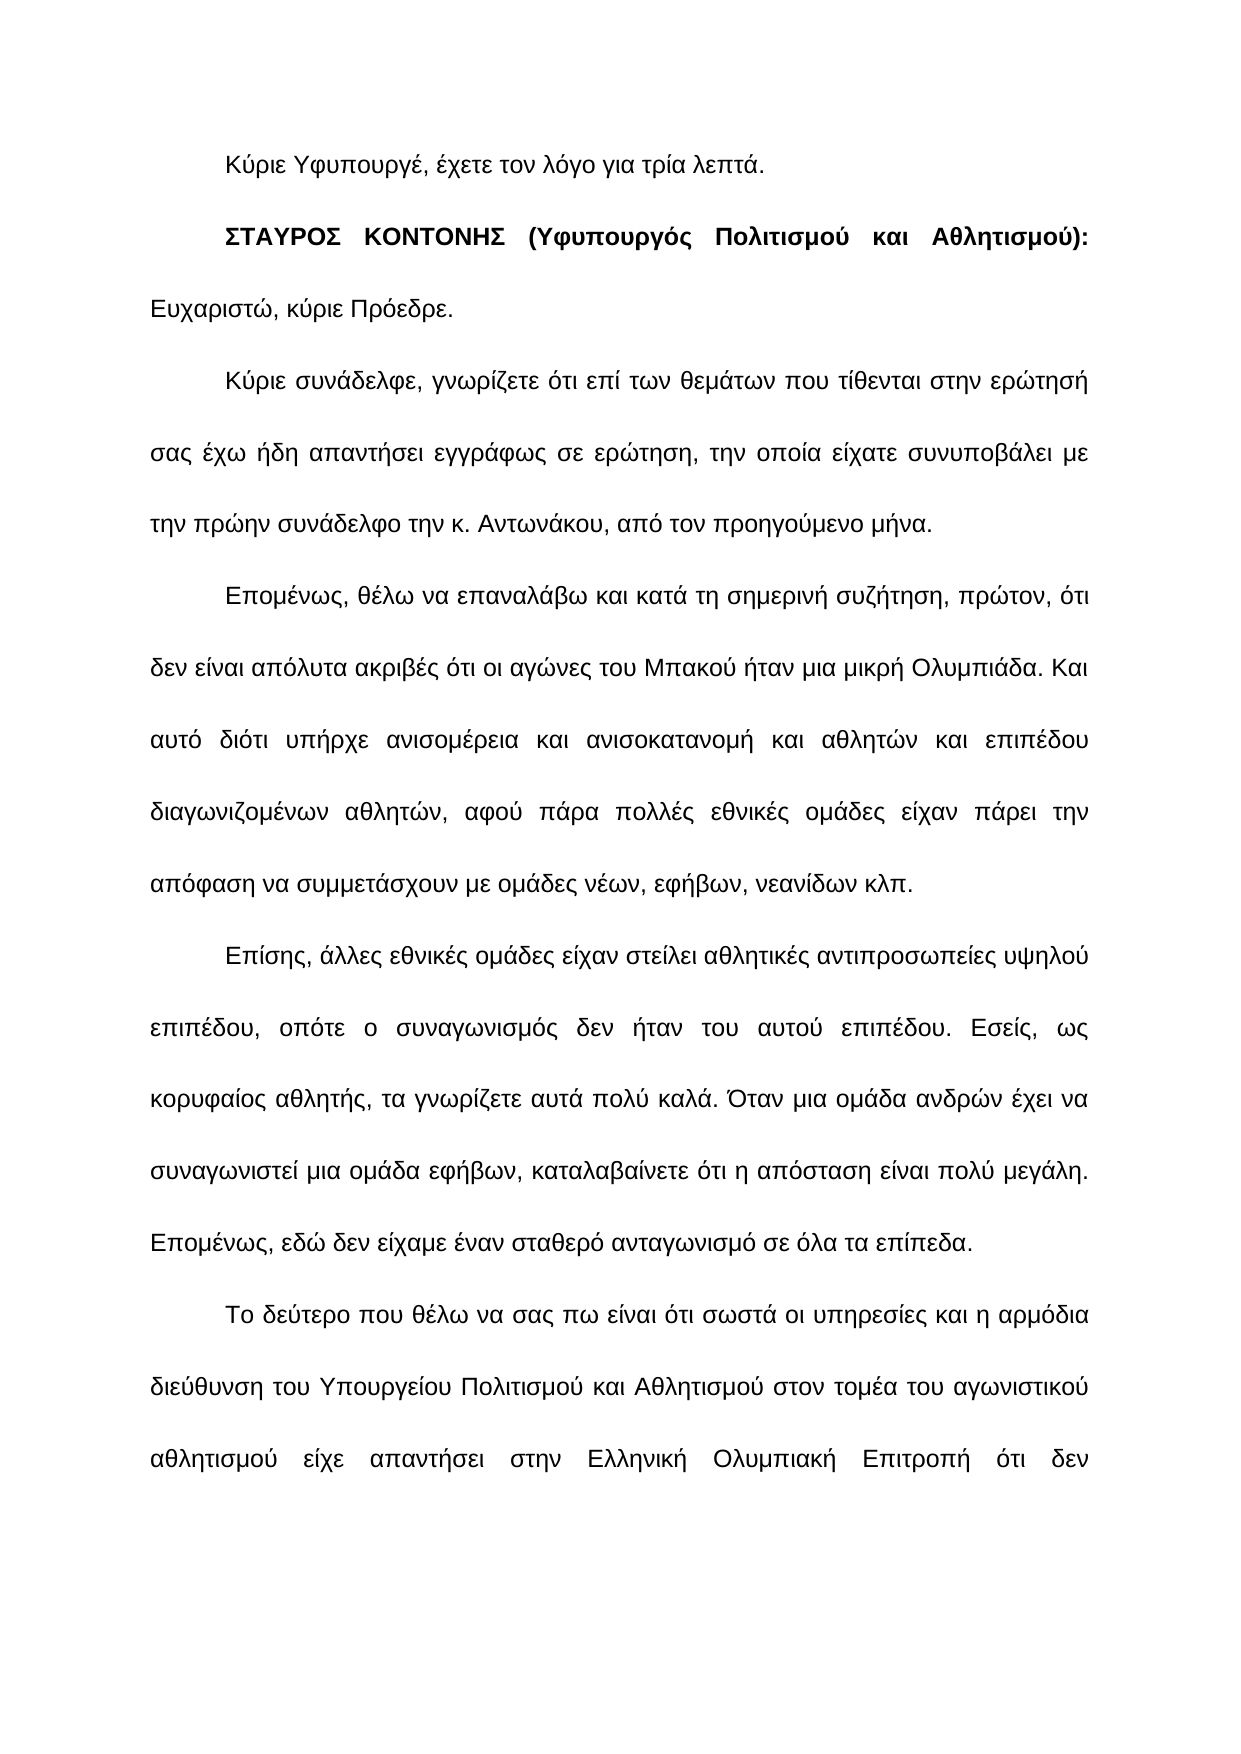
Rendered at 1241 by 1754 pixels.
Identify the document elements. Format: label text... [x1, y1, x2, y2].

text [150, 1300, 1090, 1472]
text Κύριε Υφυπουργέ, έχετε τον λόγο για τρία λεπτά. [150, 150, 1090, 179]
text Επίσης, άλλες εθνικές ομάδες είχαν στείλει αθλητικές αντιπροσωπείες υψηλού επιπέδου, οπότε ο συναγωνισμός δεν ήταν του αυτού επιπέδου. Εσείς, ως κορυφαίος αθλητής, τα γνωρίζετε αυτά πολύ καλά. Όταν μια ομάδα ανδρών έχει να συναγωνιστεί μια ομάδα εφήβων, καταλαβαίνετε ότι η απόσταση είναι πολύ μεγάλη. Επομένως, εδώ δεν είχαμε έναν σταθερό ανταγωνισμό σε όλα τα επίπεδα. [150, 941, 1090, 1257]
text Κύριε συνάδελφε, γνωρίζετε ότι επί των θεμάτων που τίθενται στην ερώτησή σας έχω ήδη απαντήσει εγγράφως σε ερώτηση, την οποία είχατε συνυποβάλει με την πρώην συνάδελφο την κ. Αντωνάκου, από τον προηγούμενο μήνα. [150, 366, 1090, 538]
text ΣΤΑΥΡΟΣ ΚΟΝΤΟΝΗΣ (Υφυπουργός Πολιτισμού και Αθλητισμού): Ευχαριστώ, κύριε Πρόεδρε. [150, 222, 1090, 322]
text Επομένως, θέλω να επαναλάβω και κατά τη σημερινή συζήτηση, πρώτον, ότι δεν είναι απόλυτα ακριβές ότι οι αγώνες του Μπακού ήταν μια μικρή Ολυμπιάδα. Και αυτό διότι υπήρχε ανισομέρεια και ανισοκατανομή και αθλητών και επιπέδου διαγωνιζομένων αθλητών, αφού πάρα πολλές εθνικές ομάδες είχαν πάρει την απόφαση να συμμετάσχουν με ομάδες νέων, εφήβων, νεανίδων κλπ. [150, 581, 1090, 897]
